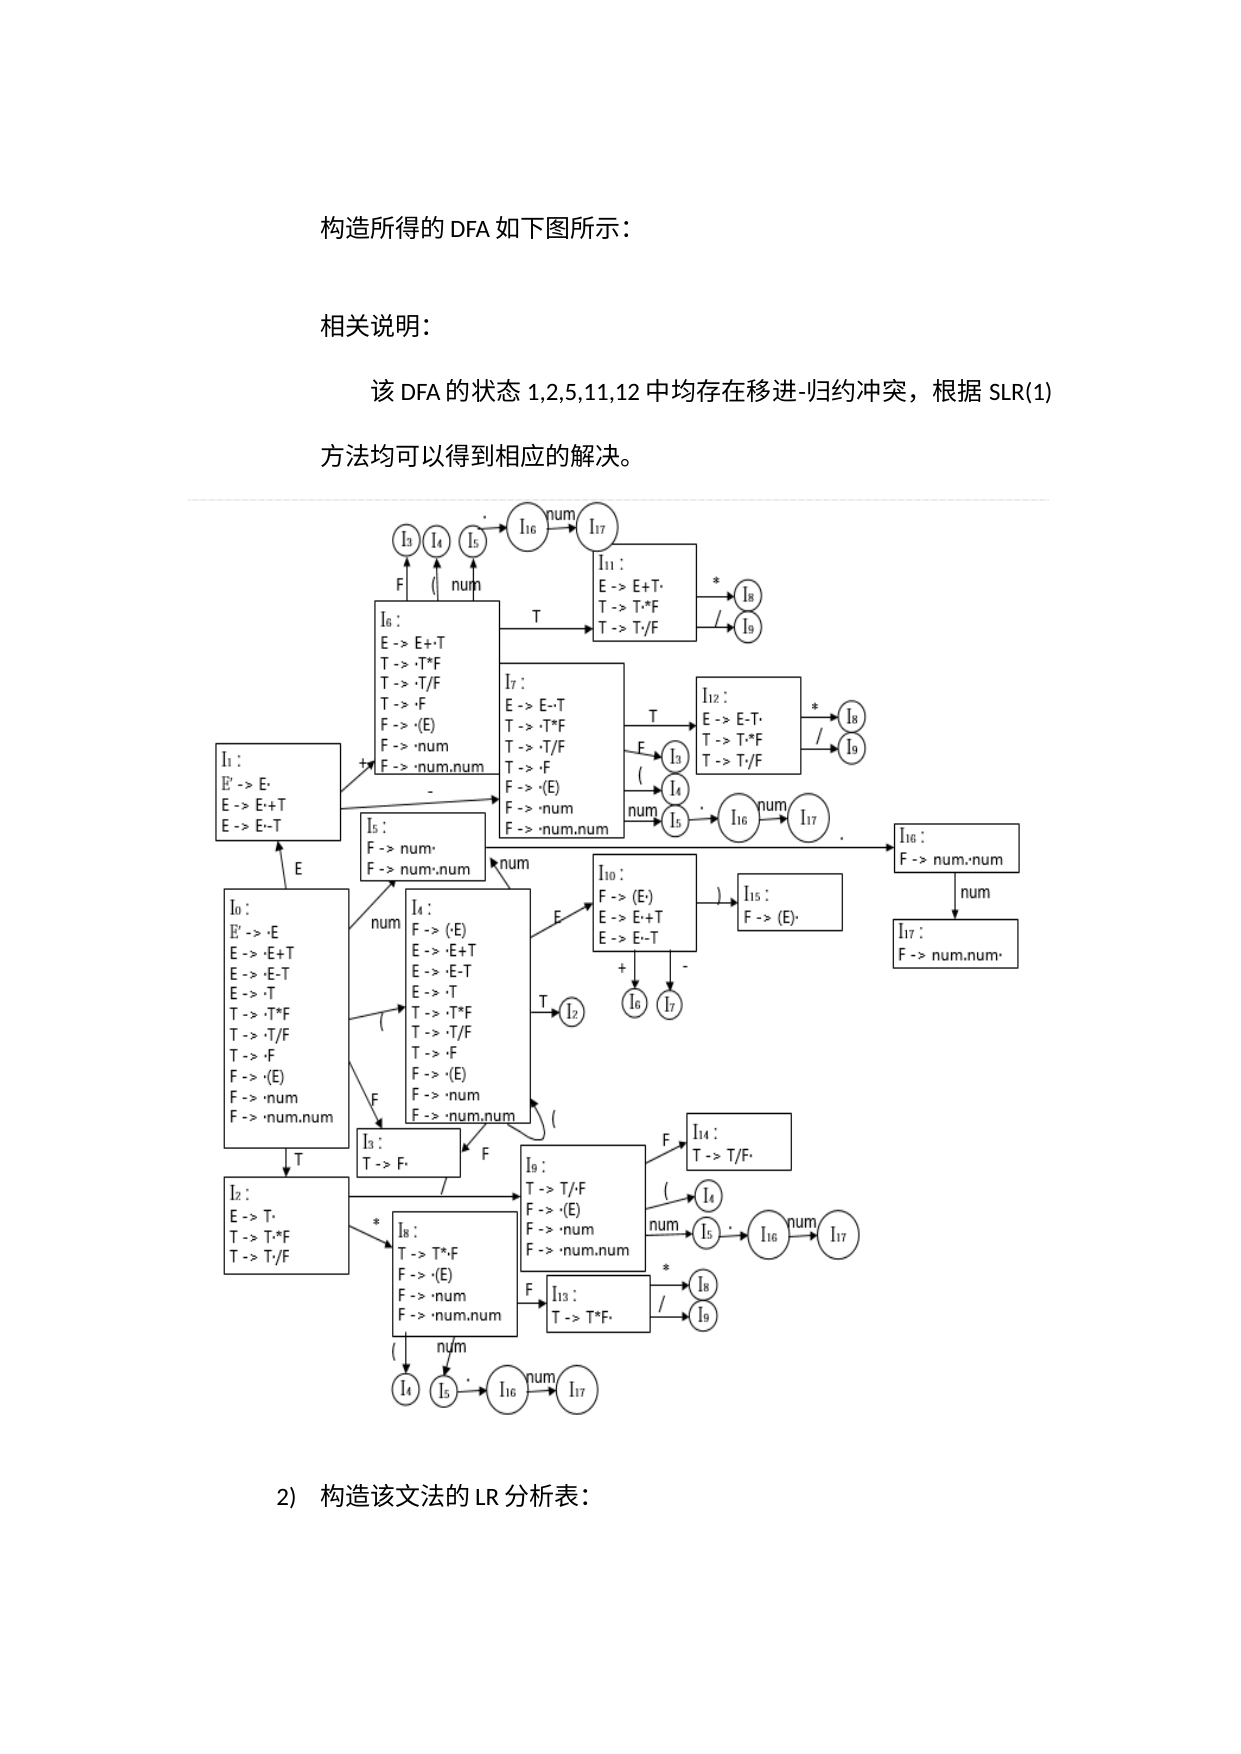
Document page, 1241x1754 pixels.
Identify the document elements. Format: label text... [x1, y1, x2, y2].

list 相关说明： [320, 292, 1053, 357]
list 构造该文法的LR分析表： [276, 1462, 1053, 1527]
picture [187, 498, 1050, 1422]
list 构造所得的DFA如下图所示： [320, 194, 1053, 259]
list 该DFA的状态1,2,5,11,12中均存在移进-归约冲突，根据SLR(1)方法均可以得到相应的解决。 [320, 357, 1053, 487]
